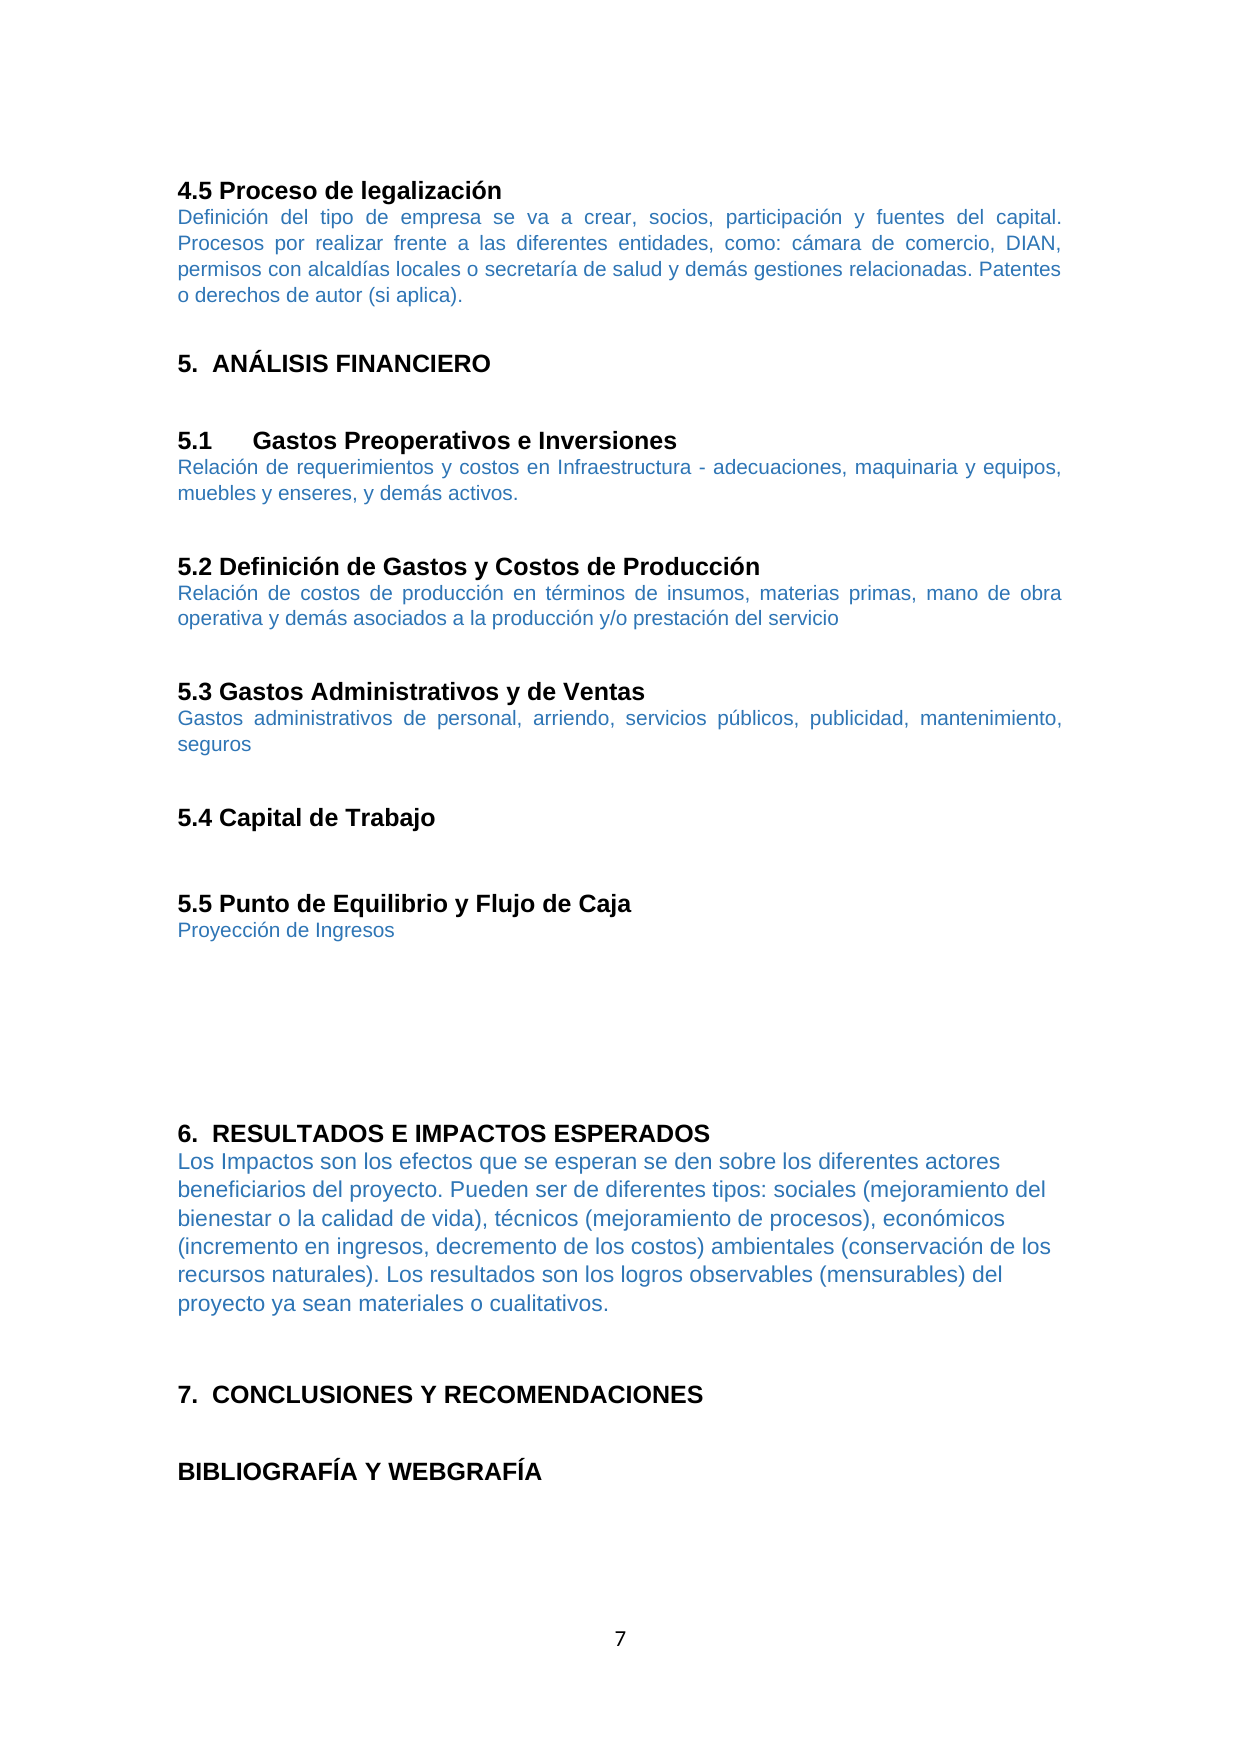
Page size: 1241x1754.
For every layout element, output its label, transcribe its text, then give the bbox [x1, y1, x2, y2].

text Gastos administrativos de personal, arriendo, servicios públicos, publicidad, mantenimiento, seguros [177, 706, 1063, 756]
text Relación de costos de producción en términos de insumos, materias primas, mano de obra operativa y demás asociados a la producción y/o prestación del servicio [177, 580, 1063, 630]
text 5. ANÁLISIS FINANCIERO [177, 349, 1063, 378]
text 6. RESULTADOS E IMPACTOS ESPERADOS [177, 1119, 1063, 1148]
text 4.5 Proceso de legalización [177, 176, 1063, 205]
text BIBLIOGRAFÍA Y WEBGRAFÍA [177, 1457, 1063, 1485]
text Los Impactos son los efectos que se esperan se den sobre los diferentes actores beneficiarios del proyecto. Pueden ser de diferentes tipos: sociales (mejoramiento del bienestar o la calidad de vida), técnicos (mejoramiento de procesos), económicos (incremento en ingresos, decremento de los costos) ambientales (conservación de los recursos naturales). Los resultados son los logros observables (mensurables) del proyecto ya sean materiales o cualitativos. [177, 1148, 1063, 1316]
text Relación de requerimientos y costos en Infraestructura - adecuaciones, maquinaria y equipos, muebles y enseres, y demás activos. [177, 454, 1063, 504]
text 5.4 Capital de Trabajo [177, 803, 1063, 832]
text 7. CONCLUSIONES Y RECOMENDACIONES [177, 1380, 1063, 1409]
text 5.1 Gastos Preoperativos e Inversiones [177, 426, 1063, 454]
text Definición del tipo de empresa se va a crear, socios, participación y fuentes del capital. Procesos por realizar frente a las diferentes entidades, como: cámara de comercio, DIAN, permisos con alcaldías locales o secretaría de salud y demás gestiones relacionadas. Patentes o derechos de autor (si aplica). [177, 205, 1063, 307]
text 5.5 Punto de Equilibrio y Flujo de Caja [177, 889, 1063, 918]
text 5.3 Gastos Administrativos y de Ventas [177, 677, 1063, 706]
text Proyección de Ingresos [177, 918, 1063, 942]
text 5.2 Definición de Gastos y Costos de Producción [177, 552, 1063, 580]
